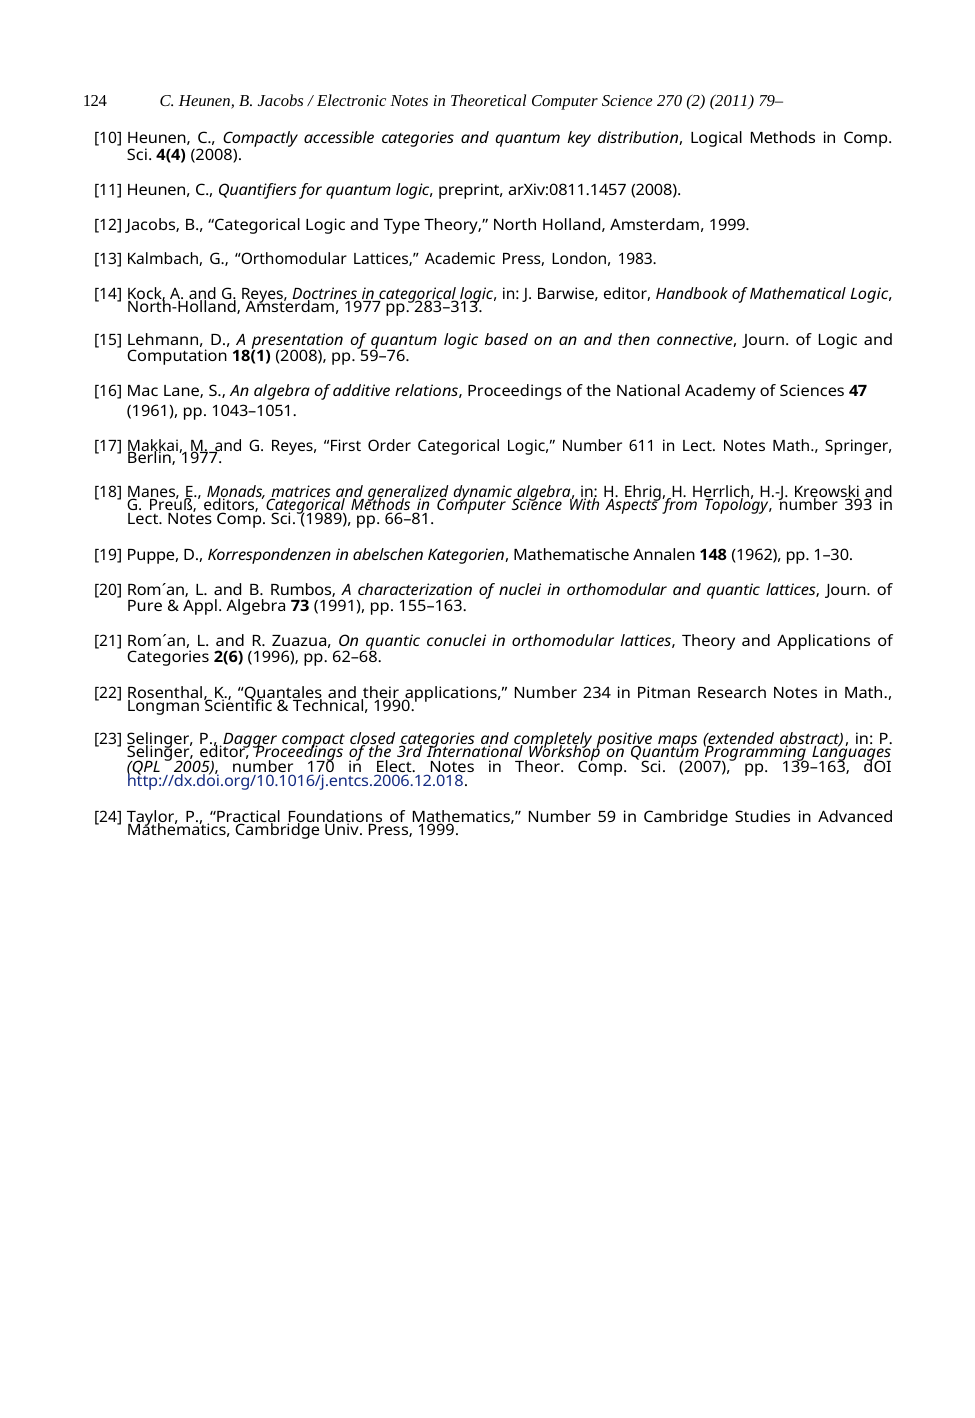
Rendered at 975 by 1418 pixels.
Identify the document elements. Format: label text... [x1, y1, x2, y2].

list Taylor, P., “Practical Foundations of Mathematics,” Number 59 in Cambridge Studies in Advanced Mathematics, Cambridge Univ. Press, 1999. [94, 811, 893, 840]
list Makkai, M. and G. Reyes, “First Order Categorical Logic,” Number 611 in Lect. Notes Math., Springer, Berlin, 1977. [94, 439, 893, 468]
list Kock, A. and G. Reyes, Doctrines in categorical logic, in: J. Barwise, editor, Handbook of Mathematical Logic, North-Holland, Amsterdam, 1977 pp. 283–313. [94, 288, 893, 317]
list Rom´an, L. and R. Zuazua, On quantic conuclei in orthomodular lattices, Theory and Applications of Categories 2(6) (1996), pp. 62–68. [94, 633, 893, 667]
list Puppe, D., Korrespondenzen in abelschen Kategorien, Mathematische Annalen 148 (1962), pp. 1–30. [94, 544, 921, 565]
list Heunen, C., Quantifiers for quantum logic, preprint, arXiv:0811.1457 (2008). [94, 179, 921, 200]
list Manes, E., Monads, matrices and generalized dynamic algebra, in: H. Ehrig, H. Herrlich, H.-J. Kreowski and G. Preuß, editors, Categorical Methods in Computer Science With Aspects from Topology, number 393 in Lect. Notes Comp. Sci. (1989), pp. 66–81. [94, 486, 893, 529]
text (1961), pp. 1043–1051. [127, 401, 921, 421]
list Jacobs, B., “Categorical Logic and Type Theory,” North Holland, Amsterdam, 1999. [94, 213, 921, 234]
list Heunen, C., Compactly accessible categories and quantum key distribution, Logical Methods in Comp. Sci. 4(4) (2008). [94, 130, 893, 164]
list Selinger, P., Dagger compact closed categories and completely positive maps (extended abstract), in: P. Selinger, editor, Proceedings of the 3rd International Workshop on Quantum Programming Languages (QPL 2005), number 170 in Elect. Notes in Theor. Comp. Sci. (2007), pp. 139–163, dOI http://dx.doi.org/10.1016/j.entcs.2006.12.018. [94, 733, 893, 791]
list Lehmann, D., A presentation of quantum logic based on an and then connective, Journ. of Logic and Computation 18(1) (2008), pp. 59–76. [94, 332, 893, 366]
list Rosenthal, K., “Quantales and their applications,” Number 234 in Pitman Research Notes in Math., Longman Scientific & Technical, 1990. [94, 687, 893, 716]
list Mac Lane, S., An algebra of additive relations, Proceedings of the National Academy of Sciences 47 [94, 380, 921, 401]
list Rom´an, L. and B. Rumbos, A characterization of nuclei in orthomodular and quantic lattices, Journ. of Pure & Appl. Algebra 73 (1991), pp. 155–163. [94, 582, 893, 616]
list Kalmbach, G., “Orthomodular Lattices,” Academic Press, London, 1983. [94, 248, 921, 269]
